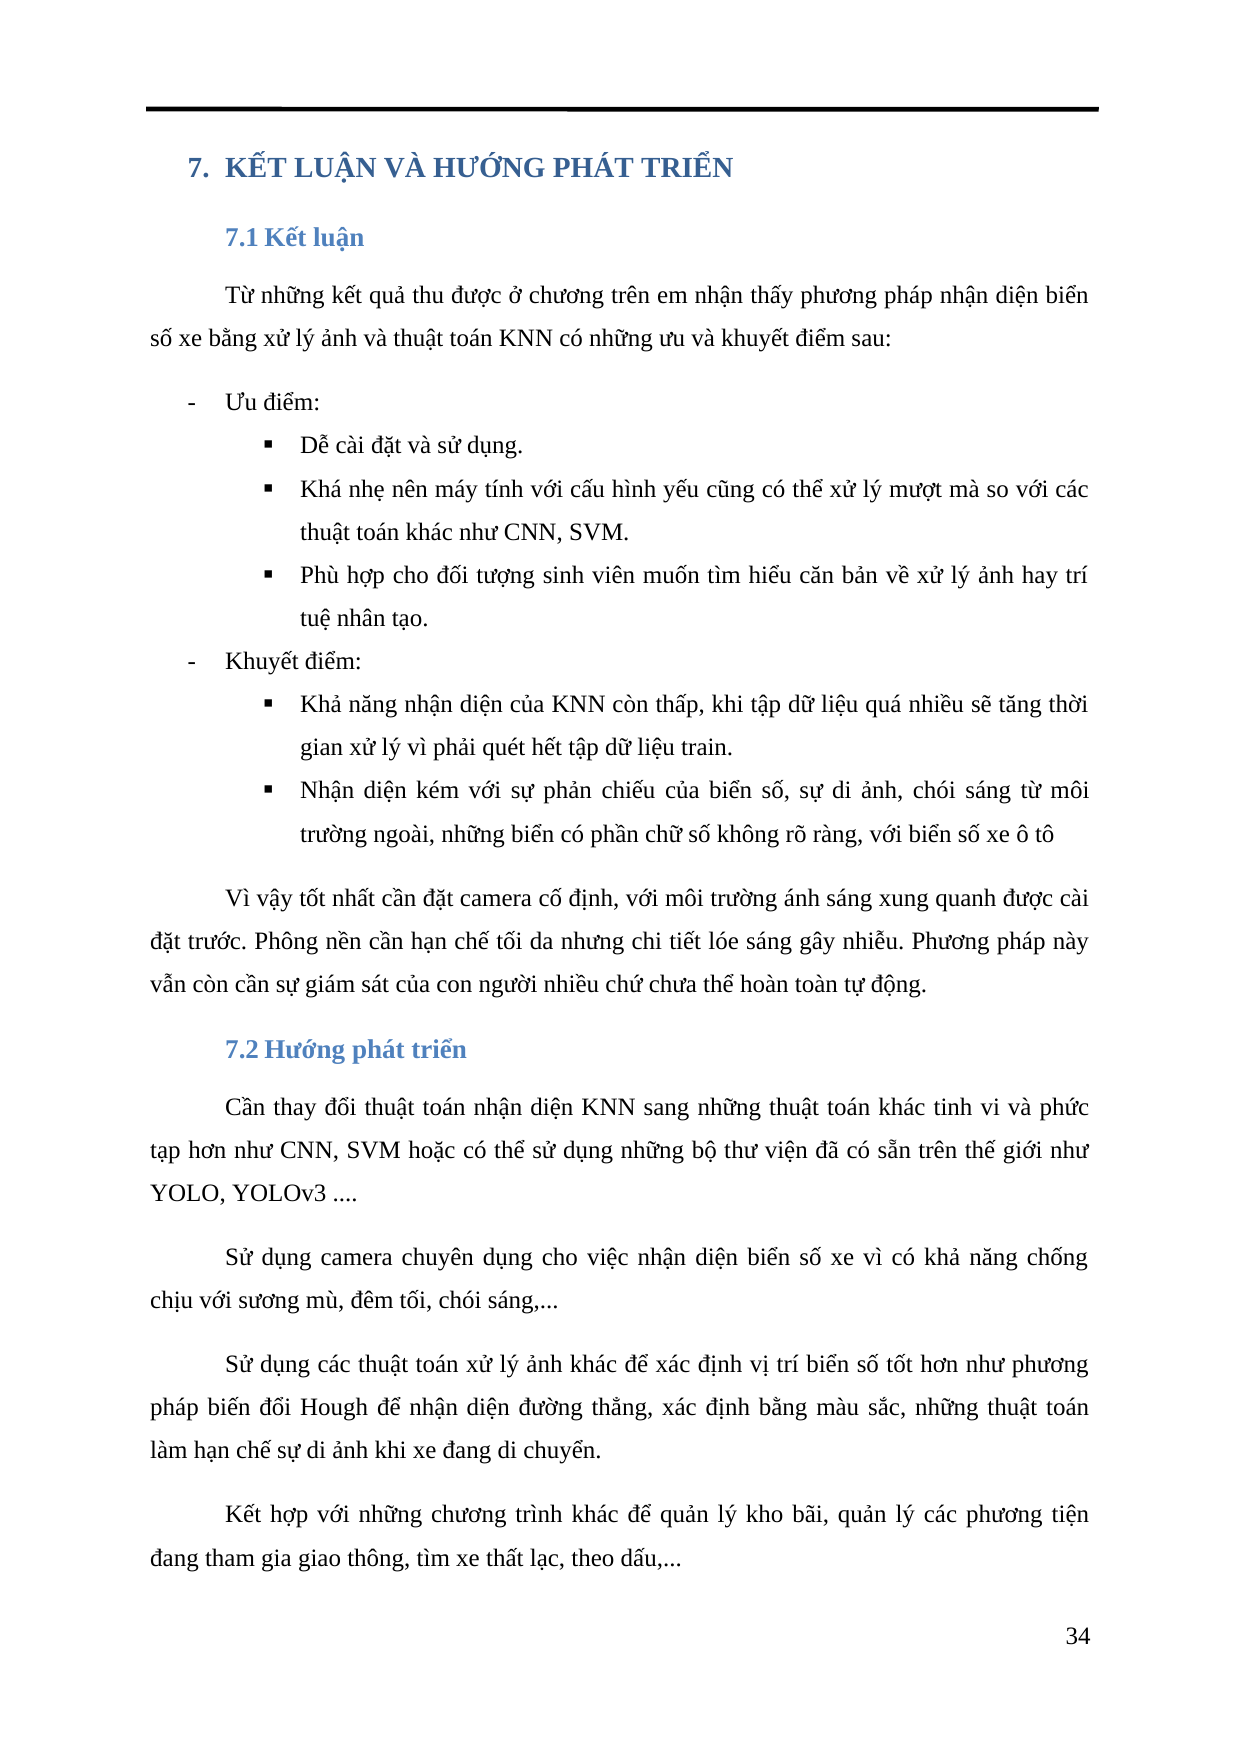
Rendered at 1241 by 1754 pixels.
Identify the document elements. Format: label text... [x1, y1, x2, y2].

text Vì vậy tốt nhất cần đặt camera cố định, với môi trường ánh sáng xung quanh được cài đặt trước. Phông nền cần hạn chế tối da nhưng chi tiết lóe sáng gây nhiễu. Phương pháp này vẫn còn cần sự giám sát của con người nhiều chứ chưa thể hoàn toàn tự động. [150, 883, 1090, 998]
subtitle Hướng phát triển [225, 1033, 1090, 1064]
subtitle Kết luận [225, 221, 1090, 252]
text Cần thay đổi thuật toán nhận diện KNN sang những thuật toán khác tinh vi và phức tạp hơn như CNN, SVM hoặc có thể sử dụng những bộ thư viện đã có sẵn trên thế giới như YOLO, YOLOv3 .... [150, 1092, 1090, 1207]
list Khá nhẹ nên máy tính với cấu hình yếu cũng có thể xử lý mượt mà so với các thuật toán khác như CNN, SVM. [262, 474, 1090, 546]
list Nhận diện kém với sự phản chiếu của biển số, sự di ảnh, chói sáng từ môi trường ngoài, những biển có phần chữ số không rõ ràng, với biển số xe ô tô [262, 776, 1090, 847]
text Sử dụng các thuật toán xử lý ảnh khác để xác định vị trí biển số tốt hơn như phương pháp biến đổi Hough để nhận diện đường thẳng, xác định bằng màu sắc, những thuật toán làm hạn chế sự di ảnh khi xe đang di chuyển. [150, 1349, 1090, 1464]
list Khuyết điểm: [187, 646, 1090, 675]
text Kết hợp với những chương trình khác để quản lý kho bãi, quản lý các phương tiện đang tham gia giao thông, tìm xe thất lạc, theo dấu,... [150, 1499, 1090, 1571]
list Phù hợp cho đối tượng sinh viên muốn tìm hiểu căn bản về xử lý ảnh hay trí tuệ nhân tạo. [262, 560, 1090, 632]
subtitle KẾT LUẬN VÀ HƯỚNG PHÁT TRIỂN [187, 150, 1090, 183]
text Sử dụng camera chuyên dụng cho việc nhận diện biển số xe vì có khả năng chống chịu với sương mù, đêm tối, chói sáng,... [150, 1242, 1090, 1314]
text Từ những kết quả thu được ở chương trên em nhận thấy phương pháp nhận diện biển số xe bằng xử lý ảnh và thuật toán KNN có những ưu và khuyết điểm sau: [150, 280, 1090, 352]
list Ưu điểm: [187, 387, 1090, 416]
list Dễ cài đặt và sử dụng. [262, 431, 1090, 459]
list Khả năng nhận diện của KNN còn thấp, khi tập dữ liệu quá nhiều sẽ tăng thời gian xử lý vì phải quét hết tập dữ liệu train. [262, 689, 1090, 761]
